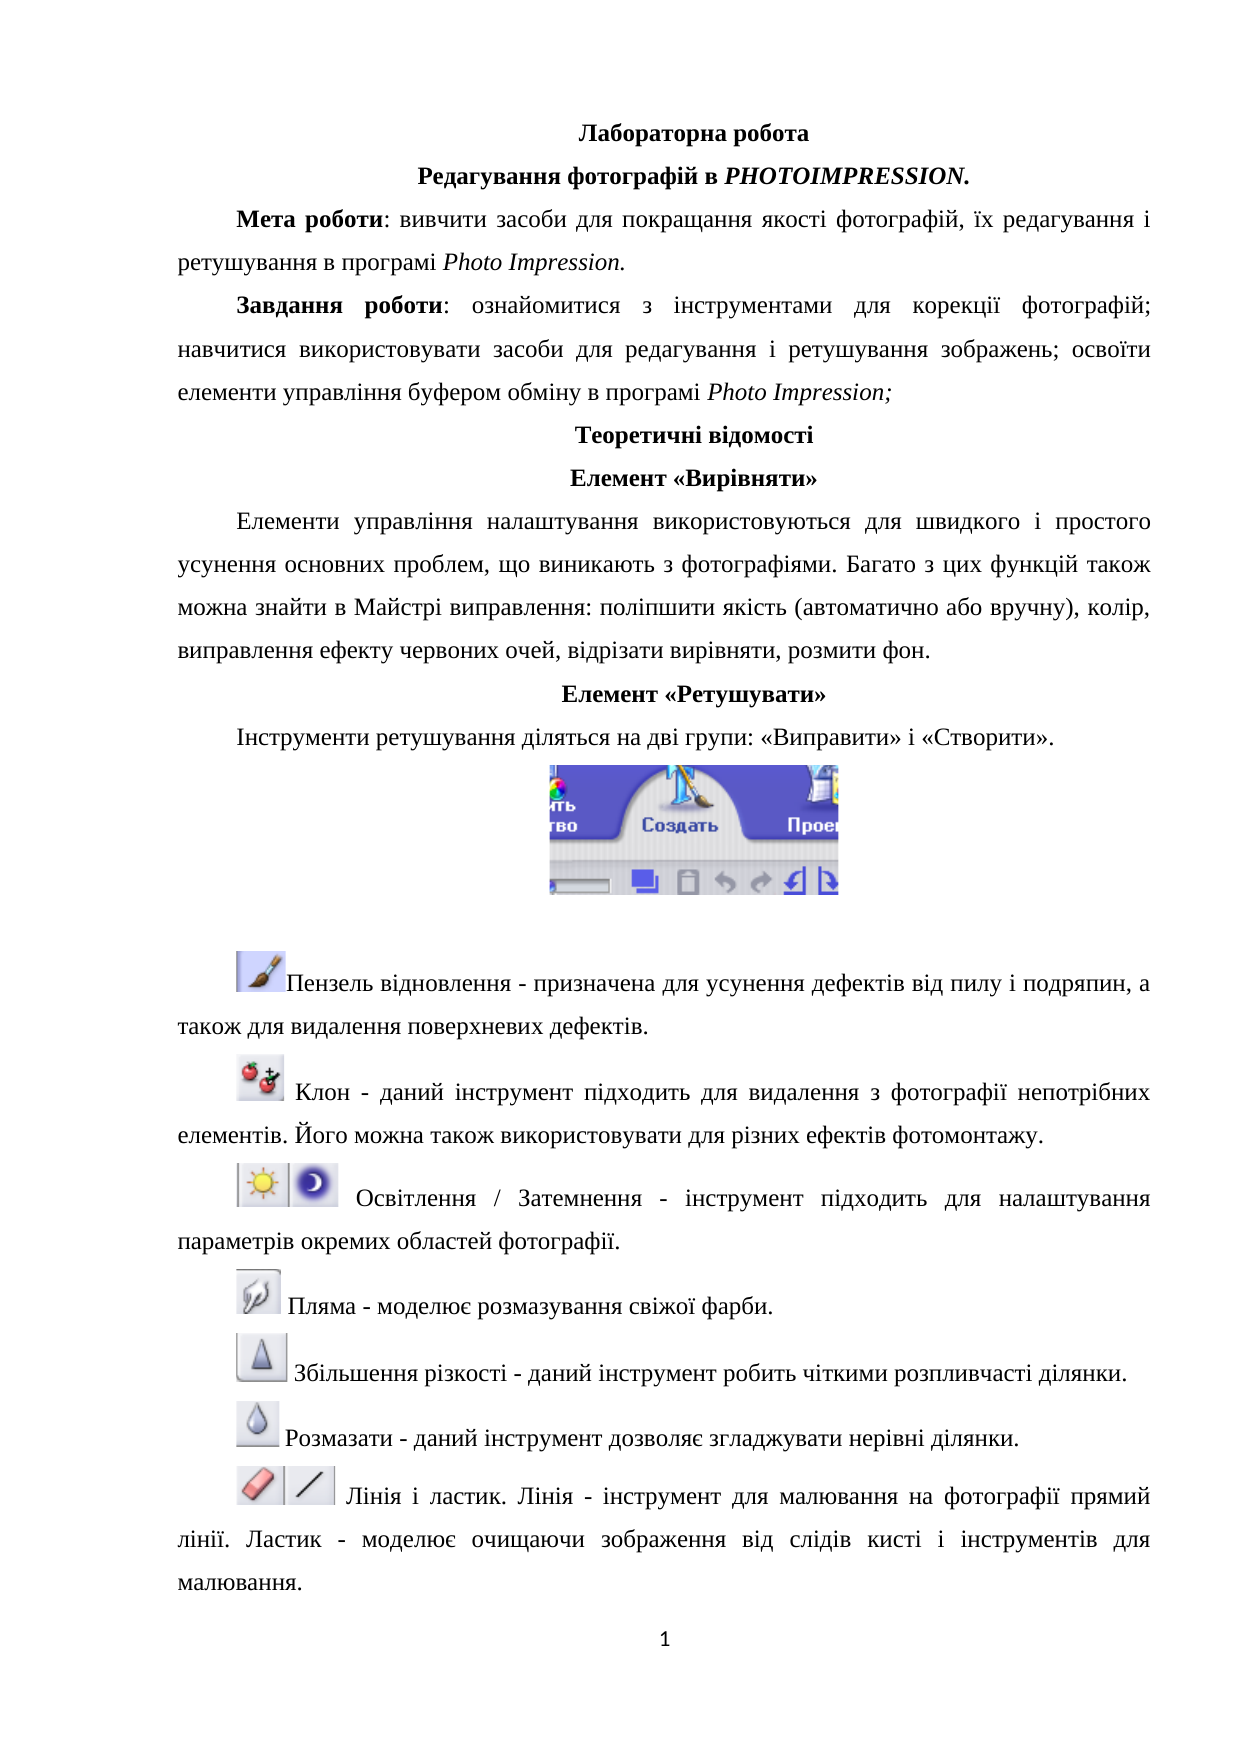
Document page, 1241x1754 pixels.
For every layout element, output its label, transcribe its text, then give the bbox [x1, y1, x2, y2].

picture [236, 1269, 281, 1314]
picture [236, 1401, 280, 1447]
text Збільшення різкості - даний інструмент робить чіткими розпливчасті ділянки. [177, 1334, 1152, 1387]
text Елемент «Вирівняти» [177, 463, 1152, 492]
text Інструменти ретушування діляться на дві групи: «Виправити» і «Створити». [177, 722, 1152, 751]
text Клон - даний інструмент підходить для видалення з фотографії непотрібних елементів. Його можна також використовувати для різних ефектів фотомонтажу. [177, 1054, 1152, 1149]
text Елемент «Ретушувати» [177, 679, 1152, 707]
text Пензель відновлення - призначена для усунення дефектів від пилу і подряпин, а також для видалення поверхневих дефектів. [177, 951, 1152, 1040]
picture [236, 1333, 288, 1382]
picture [236, 951, 286, 992]
text Лабораторна робота [177, 118, 1152, 147]
text Завдання роботи: ознайомитися з інструментами для корекції фотографій; навчитися використовувати засоби для редагування і ретушування зображень; освоїти елементи управління буфером обміну в програмі Photo Impression; [177, 291, 1152, 406]
text Пляма - моделює розмазування свіжої фарби. [177, 1269, 1152, 1319]
picture [236, 1163, 339, 1207]
text Освітлення / Затемнення - інструмент підходить для налаштування параметрів окремих областей фотографії. [177, 1163, 1152, 1255]
text Лінія і ластик. Лінія - інструмент для малювання на фотографії прямий лінії. Ластик - моделює очищаючи зображення від слідів кисті і інструментів для малювання. [177, 1466, 1152, 1596]
text Розмазати - даний інструмент дозволяє згладжувати нерівні ділянки. [177, 1402, 1152, 1452]
text Редагування фотографій в PHOTOIMPRESSION. [177, 161, 1152, 190]
picture [549, 765, 839, 895]
text Мета роботи: вивчити засоби для покращання якості фотографій, їх редагування і ретушування в програмі Photo Impression. [177, 204, 1152, 276]
picture [236, 1054, 285, 1101]
text Теоретичні відомості [177, 420, 1152, 449]
picture [236, 1466, 336, 1505]
text Елементи управління налаштування використовуються для швидкого і простого усунення основних проблем, що виникають з фотографіями. Багато з цих функцій також можна знайти в Майстрі виправлення: поліпшити якість (автоматично або вручну), колір, виправлення ефекту червоних очей, відрізати вирівняти, розмити фон. [177, 506, 1152, 664]
